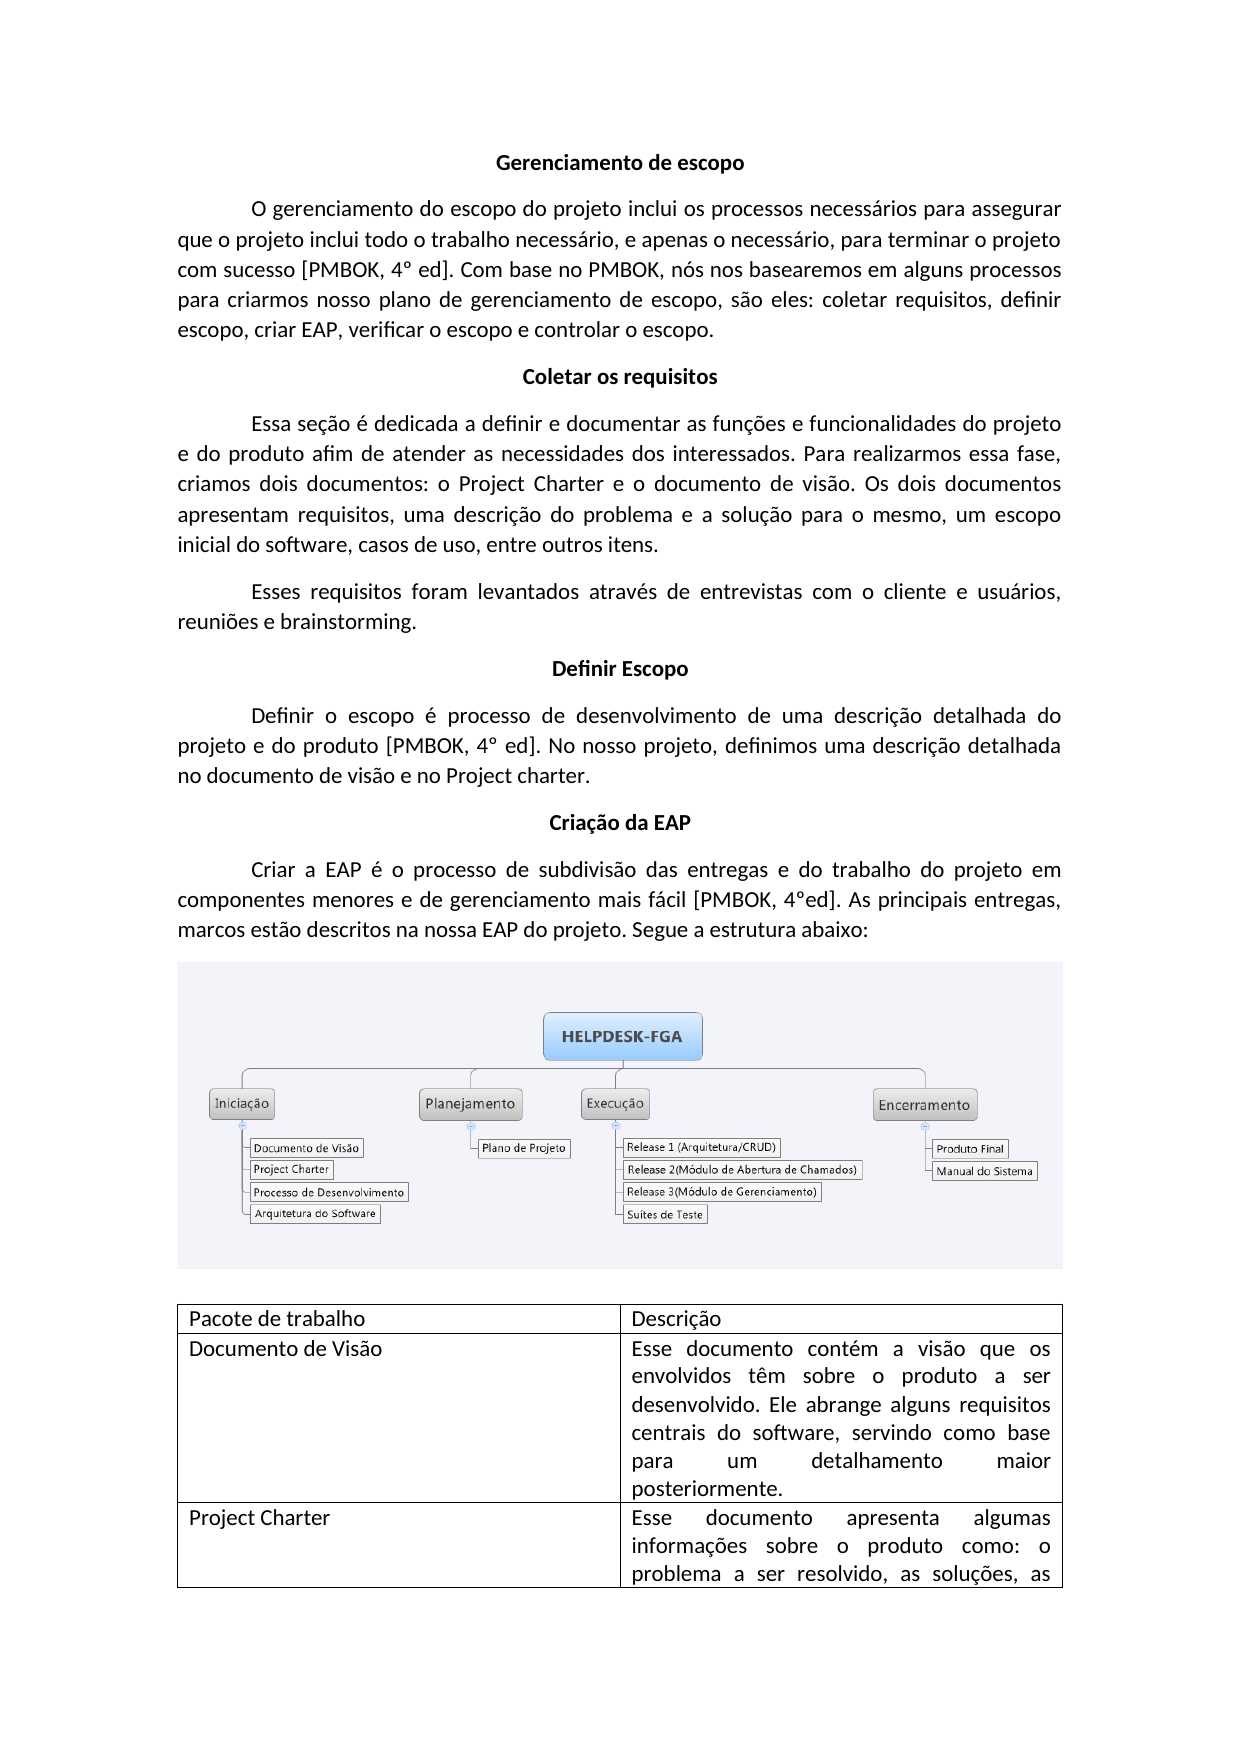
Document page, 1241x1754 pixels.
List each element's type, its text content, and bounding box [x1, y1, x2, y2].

text Coletar os requisitos [177, 362, 1063, 390]
text Criação da EAP [177, 808, 1063, 836]
text Gerenciamento de escopo [177, 148, 1063, 176]
text Essa seção é dedicada a definir e documentar as funções e funcionalidades do projeto e do produto afim de atender as necessidades dos interessados. Para realizarmos essa fase, criamos dois documentos: o Project Charter e o documento de visão. Os dois documentos apresentam requisitos, uma descrição do problema e a solução para o mesmo, um escopo inicial do software, casos de uso, entre outros itens. [177, 409, 1063, 558]
table_header Descrição [621, 1305, 1062, 1333]
text Esses requisitos foram levantados através de entrevistas com o cliente e usuários, reuniões e brainstorming. [177, 577, 1063, 635]
table_cell Esse documento contém a visão que os envolvidos têm sobre o produto a ser desenvolvido. Ele abrange alguns requisitos centrais do software, servindo como base para um detalhamento maior posteriormente. [621, 1334, 1062, 1502]
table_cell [621, 1503, 1062, 1587]
table_cell Project Charter [178, 1503, 620, 1587]
table_header Pacote de trabalho [178, 1305, 620, 1333]
picture [177, 962, 1063, 1285]
table_cell Documento de Visão [178, 1334, 620, 1502]
text Criar a EAP é o processo de subdivisão das entregas e do trabalho do projeto em componentes menores e de gerenciamento mais fácil [PMBOK, 4ºed]. As principais entregas, marcos estão descritos na nossa EAP do projeto. Segue a estrutura abaixo: [177, 855, 1063, 943]
text Definir Escopo [177, 654, 1063, 682]
text Definir o escopo é processo de desenvolvimento de uma descrição detalhada do projeto e do produto [PMBOK, 4º ed]. No nosso projeto, definimos uma descrição detalhada no documento de visão e no Project charter. [177, 701, 1063, 789]
text O gerenciamento do escopo do projeto inclui os processos necessários para assegurar que o projeto inclui todo o trabalho necessário, e apenas o necessário, para terminar o projeto com sucesso [PMBOK, 4º ed]. Com base no PMBOK, nós nos basearemos em alguns processos para criarmos nosso plano de gerenciamento de escopo, são eles: coletar requisitos, definir escopo, criar EAP, verificar o escopo e controlar o escopo. [177, 194, 1063, 343]
